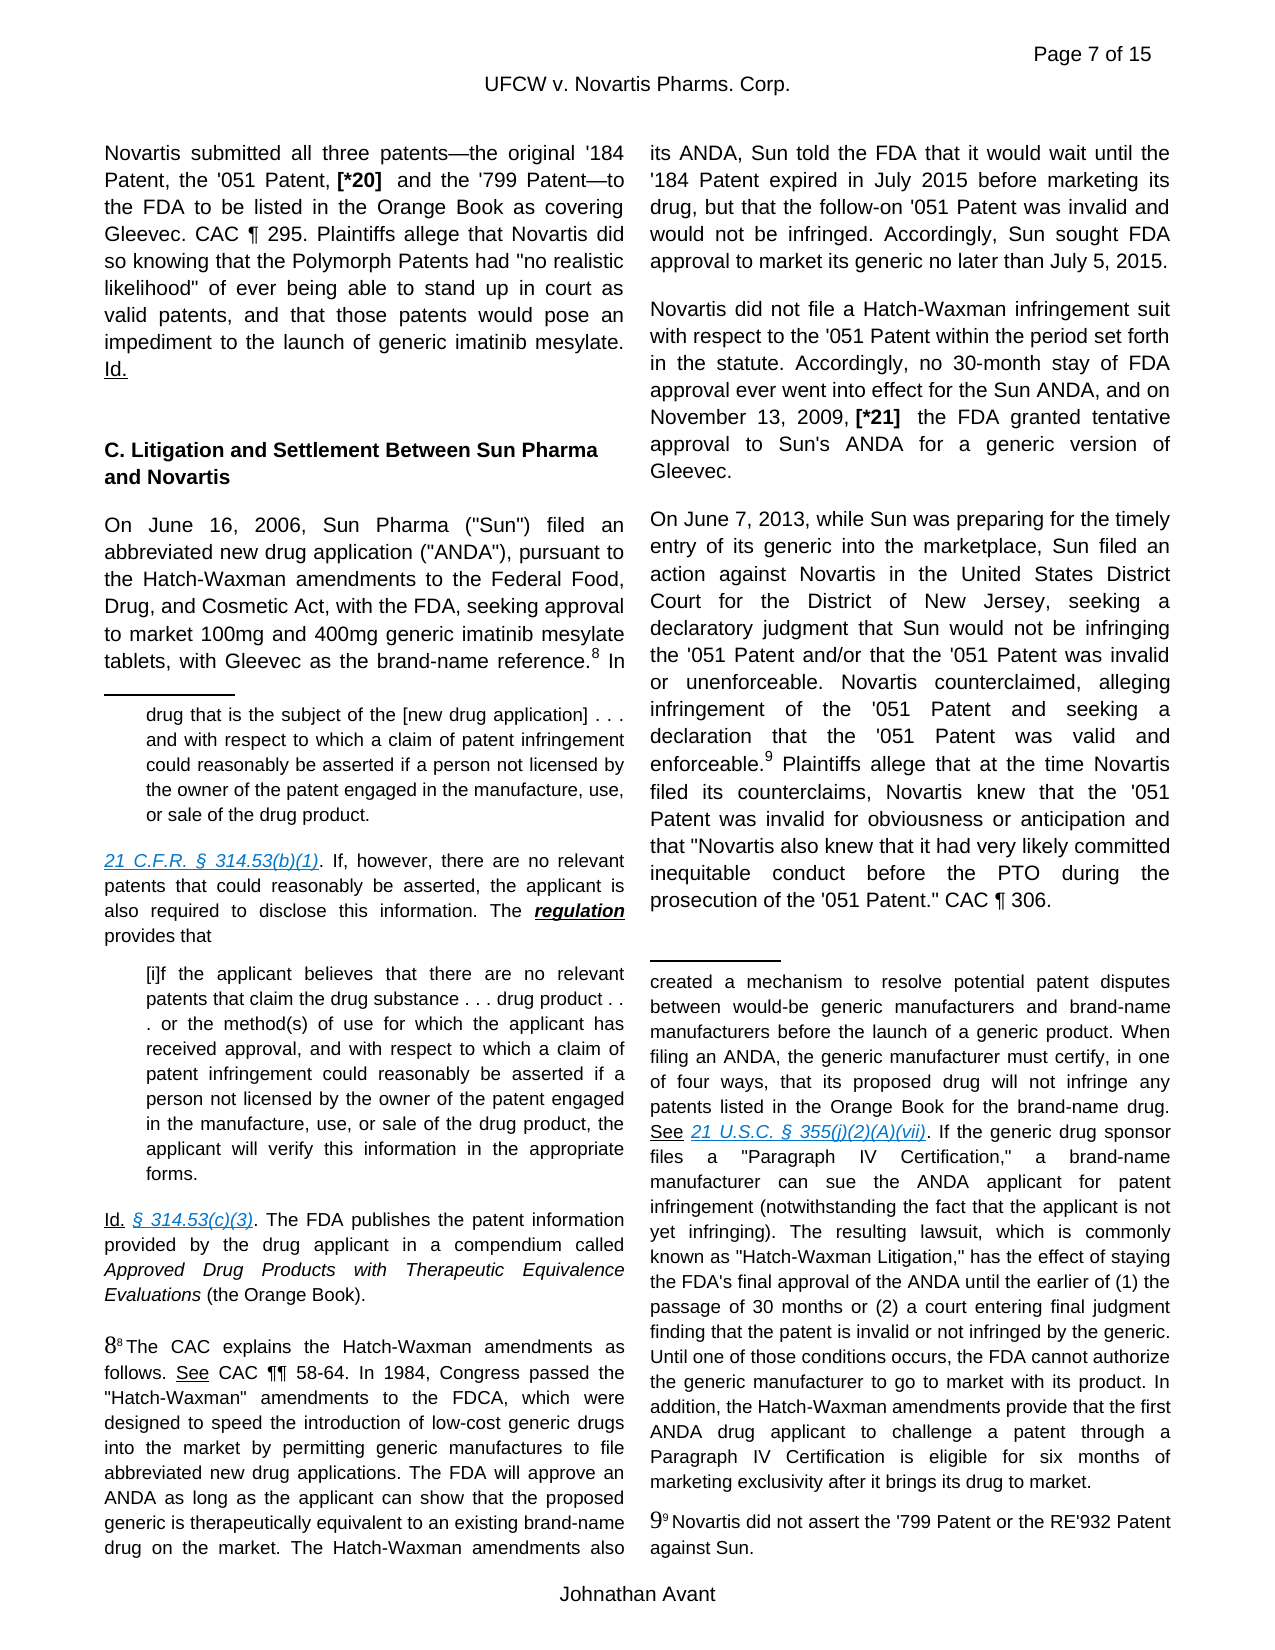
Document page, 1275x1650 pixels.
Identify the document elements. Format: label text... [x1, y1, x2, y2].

text Novartis did not file a Hatch-Waxman infringement suit with respect to the '051 Patent within the period set forth in the statute. Accordingly, no 30-month stay of FDA approval ever went into effect for the Sun ANDA, and on November 13, 2009, [*21] the FDA granted tentative approval to Sun's ANDA for a generic version of Gleevec. [650, 294, 1171, 483]
text Novartis submitted all three patents—the original '184 Patent, the '051 Patent, [*20] and the '799 Patent—to the FDA to be listed in the Orange Book as covering Gleevec. CAC ¶ 295. Plaintiffs allege that Novartis did so knowing that the Polymorph Patents had "no realistic likelihood" of ever being able to stand up in court as valid patents, and that those patents would pose an impediment to the launch of generic imatinib mesylate. Id. [104, 137, 625, 381]
text C. Litigation and Settlement Between Sun Pharma and Novartis [104, 406, 625, 489]
text On June 16, 2006, Sun Pharma ("Sun") filed an abbreviated new drug application ("ANDA"), pursuant to the Hatch-Waxman amendments to the Federal Food, Drug, and Cosmetic Act, with the FDA, seeking approval to market 100mg and 400mg generic imatinib mesylate tablets, with Gleevec as the brand-name reference.8 In its ANDA, Sun told the FDA that it would wait until the '184 Patent expired in July 2015 before marketing its drug, but that the follow-on '051 Patent was invalid and would not be infringed. Accordingly, Sun sought FDA approval to market its generic no later than July 5, 2015. [104, 510, 625, 674]
text On June 7, 2013, while Sun was preparing for the timely entry of its generic into the marketplace, Sun filed an action against Novartis in the United States District Court for the District of New Jersey, seeking a declaratory judgment that Sun would not be infringing the '051 Patent and/or that the '051 Patent was invalid or unenforceable. Novartis counterclaimed, alleging infringement of the '051 Patent and seeking a declaration that the '051 Patent was valid and enforceable.9 Plaintiffs allege that at the time Novartis filed its counterclaims, Novartis knew that the '051 Patent was invalid for obviousness or anticipation and that "Novartis also knew that it had very likely committed inequitable conduct before the PTO during the prosecution of the '051 Patent." CAC ¶ 306. [650, 504, 1171, 912]
text On June 16, 2006, Sun Pharma ("Sun") filed an abbreviated new drug application ("ANDA"), pursuant to the Hatch-Waxman amendments to the Federal Food, Drug, and Cosmetic Act, with the FDA, seeking approval to market 100mg and 400mg generic imatinib mesylate tablets, with Gleevec as the brand-name reference.8 In its ANDA, Sun told the FDA that it would wait until the '184 Patent expired in July 2015 before marketing its drug, but that the follow-on '051 Patent was invalid and would not be infringed. Accordingly, Sun sought FDA approval to market its generic no later than July 5, 2015. [650, 137, 1171, 273]
